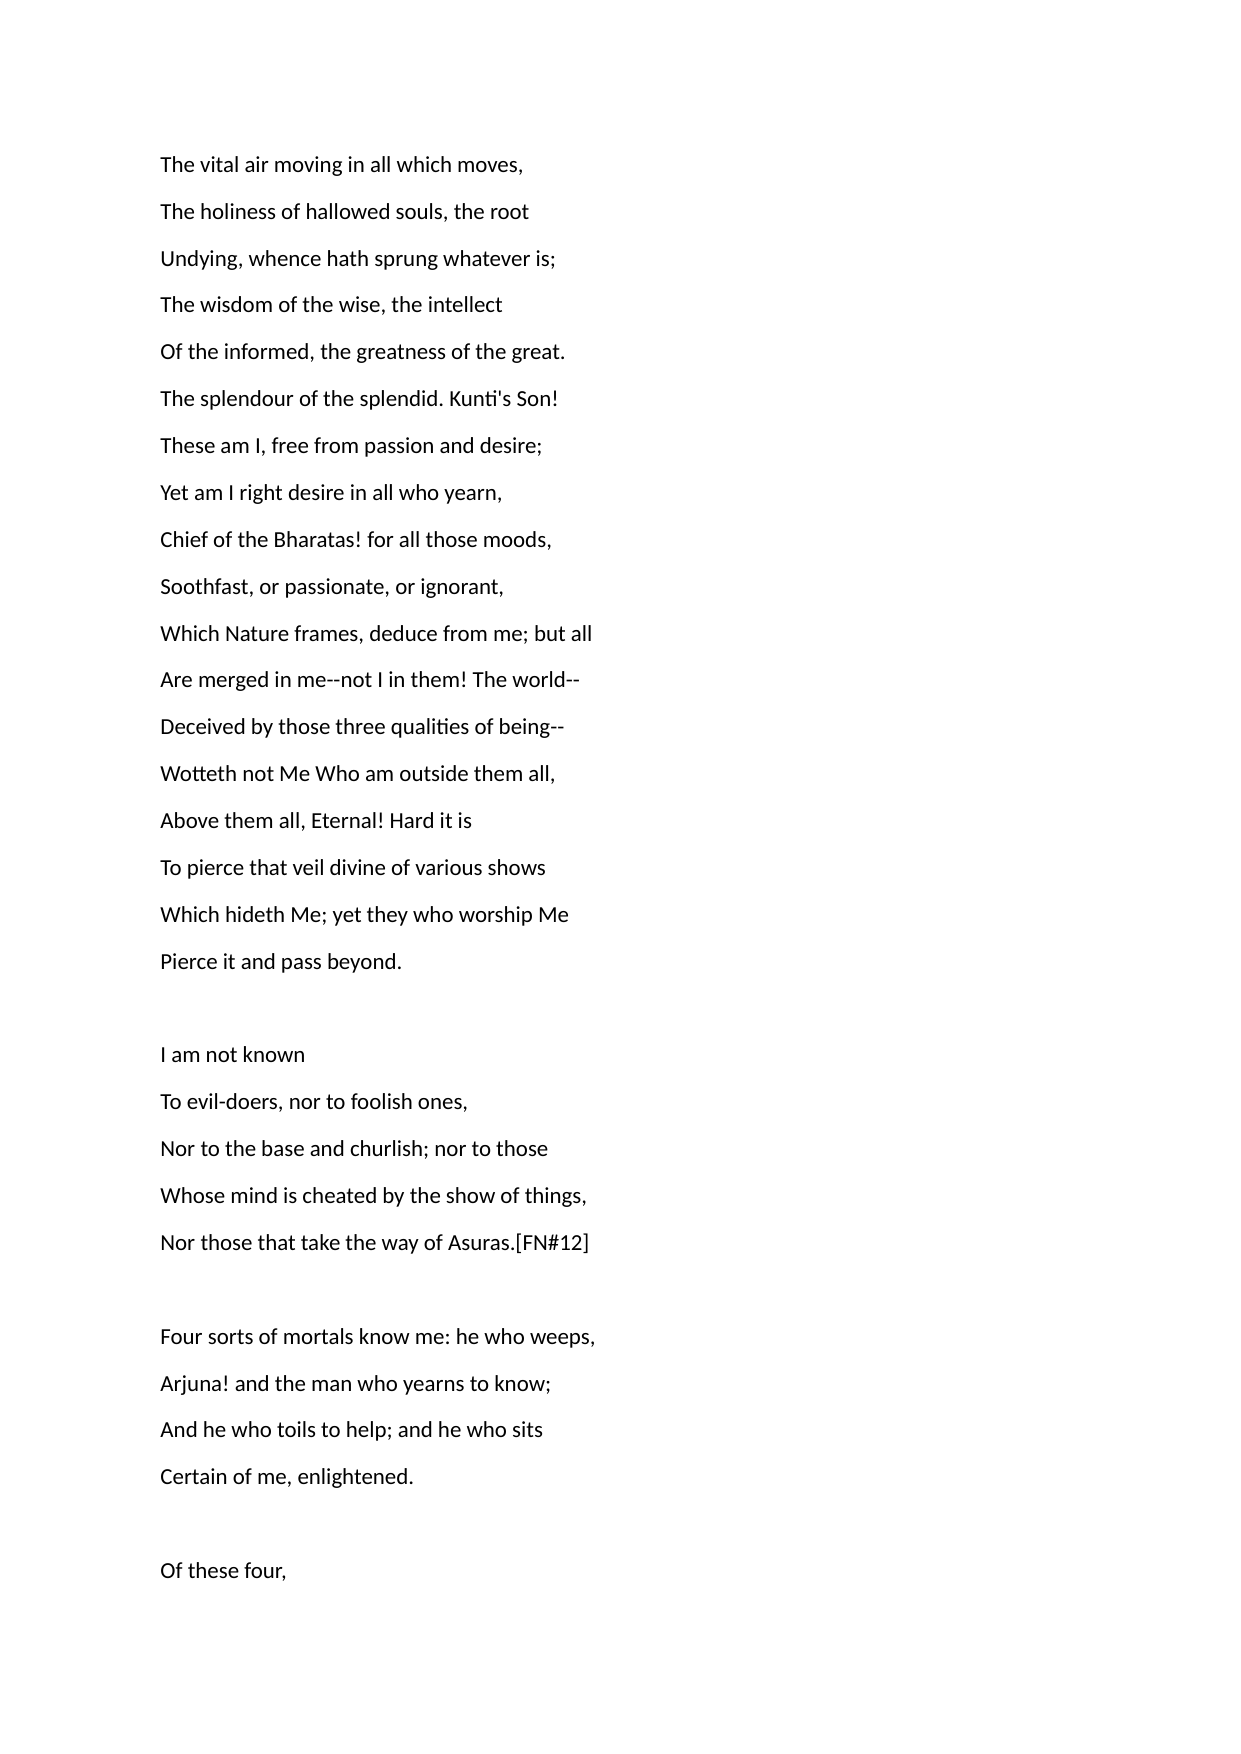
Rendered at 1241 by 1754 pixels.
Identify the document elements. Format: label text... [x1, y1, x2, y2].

text The wisdom of the wise, the intellect [150, 291, 1090, 319]
text To evil-doers, nor to foolish ones, [150, 1087, 1090, 1116]
text To pierce that veil divine of various shows [150, 853, 1090, 881]
text Nor those that take the way of Asuras.[FN#12] [150, 1228, 1090, 1256]
text The holiness of hallowed souls, the root [150, 197, 1090, 225]
text Which Nature frames, deduce from me; but all [150, 619, 1090, 647]
text Of these four, [150, 1556, 1090, 1584]
text Undying, whence hath sprung whatever is; [150, 244, 1090, 272]
text Wotteth not Me Who am outside them all, [150, 759, 1090, 787]
text Four sorts of mortals know me: he who weeps, [150, 1322, 1090, 1350]
text Pierce it and pass beyond. [150, 947, 1090, 975]
text Which hideth Me; yet they who worship Me [150, 900, 1090, 928]
text Whose mind is cheated by the show of things, [150, 1181, 1090, 1209]
text Chief of the Bharatas! for all those moods, [150, 525, 1090, 553]
text And he who toils to help; and he who sits [150, 1416, 1090, 1444]
text These am I, free from passion and desire; [150, 431, 1090, 459]
text The vital air moving in all which moves, [150, 150, 1090, 178]
text I am not known [150, 1041, 1090, 1069]
text Certain of me, enlightened. [150, 1462, 1090, 1491]
text Are merged in me--not I in them! The world-- [150, 666, 1090, 694]
text The splendour of the splendid. Kunti's Son! [150, 384, 1090, 412]
text Above them all, Eternal! Hard it is [150, 806, 1090, 834]
text Nor to the base and churlish; nor to those [150, 1134, 1090, 1162]
text Yet am I right desire in all who yearn, [150, 478, 1090, 506]
text Deceived by those three qualities of being-- [150, 712, 1090, 741]
text Of the informed, the greatness of the great. [150, 337, 1090, 366]
text Arjuna! and the man who yearns to know; [150, 1369, 1090, 1397]
text Soothfast, or passionate, or ignorant, [150, 572, 1090, 600]
